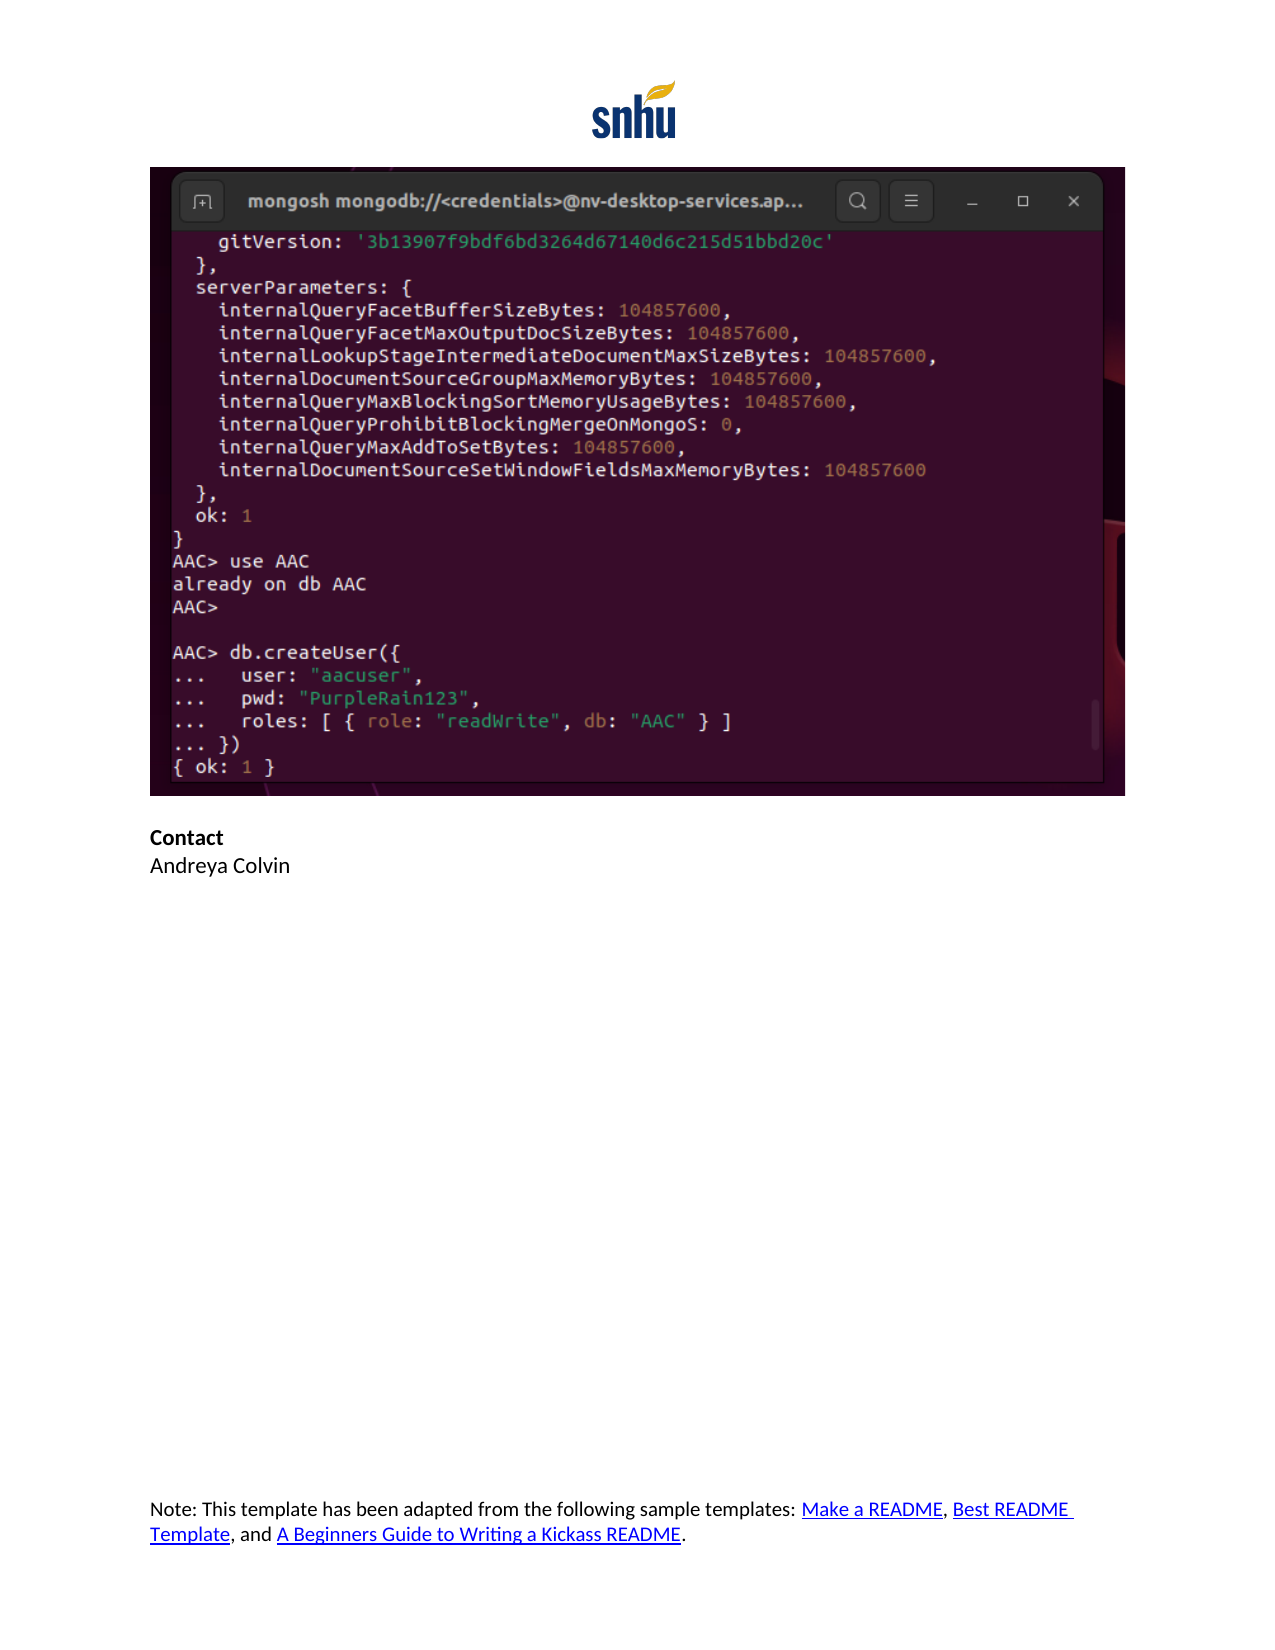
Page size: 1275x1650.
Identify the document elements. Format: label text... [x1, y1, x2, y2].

subtitle Contact [150, 823, 1125, 852]
picture [150, 167, 1125, 796]
text Andreya Colvin [150, 852, 1125, 879]
picture [573, 75, 702, 147]
